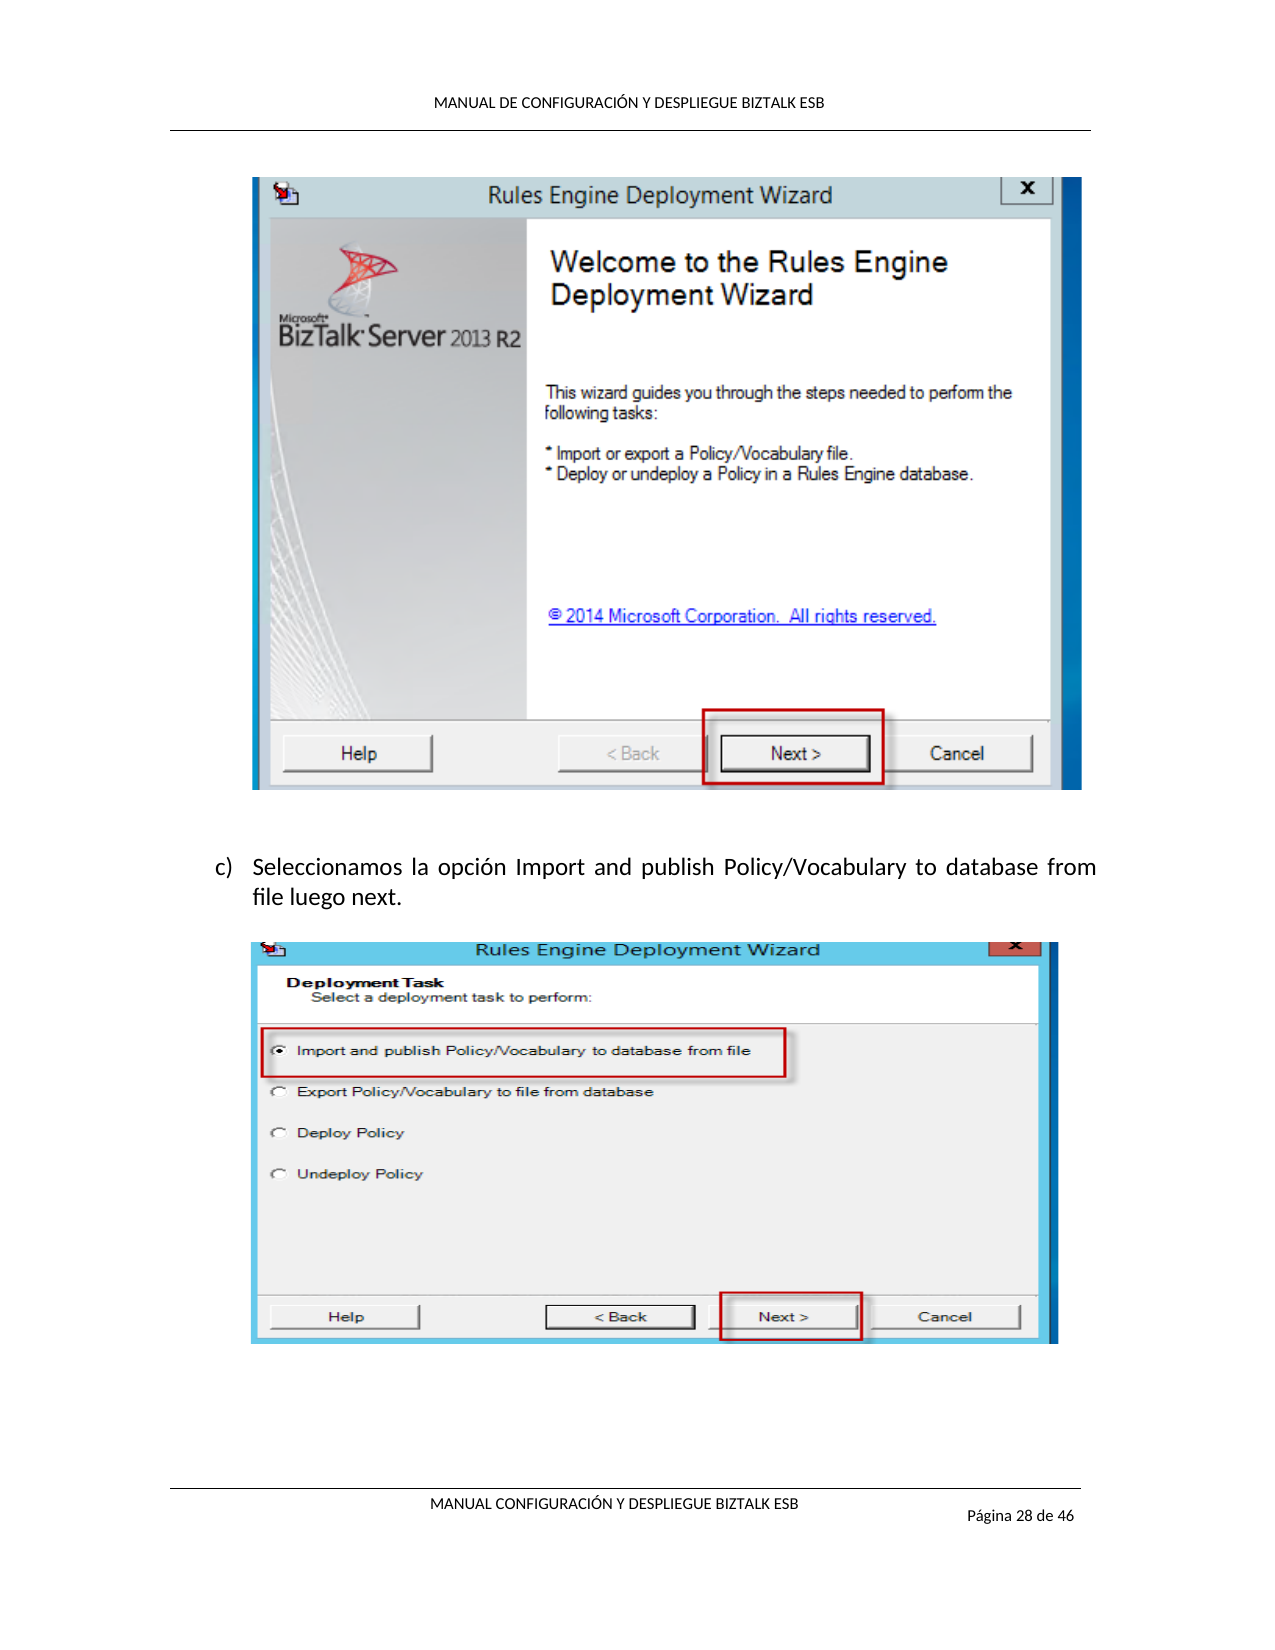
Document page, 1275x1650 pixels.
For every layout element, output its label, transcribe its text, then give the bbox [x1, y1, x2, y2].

picture [252, 177, 1082, 790]
picture [250, 942, 1059, 1344]
list Seleccionamos la opción Import and publish Policy/Vocabulary to database from file luego next. [215, 851, 1098, 912]
